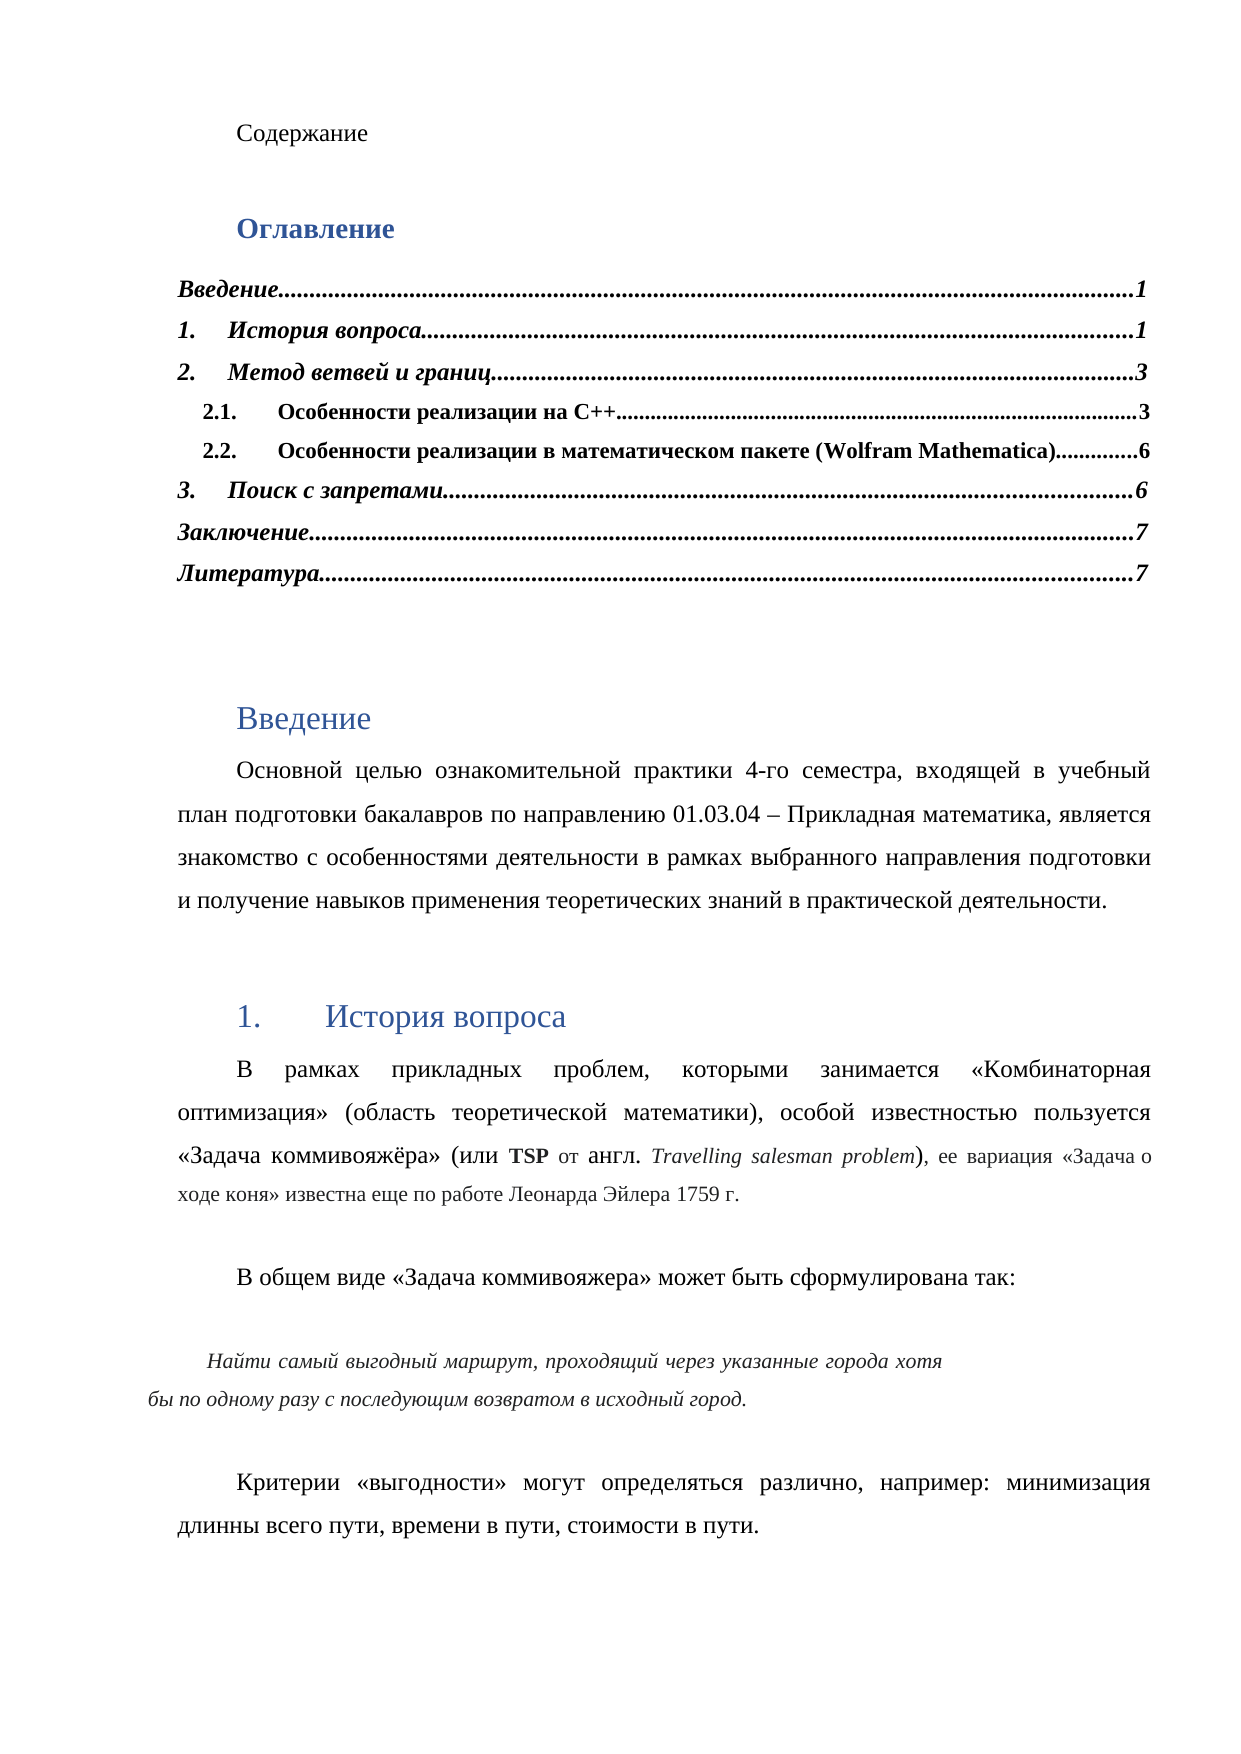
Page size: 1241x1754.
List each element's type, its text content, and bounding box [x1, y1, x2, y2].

text Основной целью ознакомительной практики 4-го семестра, входящей в учебный план подготовки бакалавров по направлению 01.03.04 – Прикладная математика, является знакомство с особенностями деятельности в рамках выбранного направления подготовки и получение навыков применения теоретических знаний в практической деятельности. [177, 756, 1152, 914]
text В общем виде «Задача коммивояжера» может быть сформулирована так: [177, 1262, 1152, 1291]
text В рамках прикладных проблем, которыми занимается «Комбинаторная оптимизация» (область теоретической математики), особой известностью пользуется «Задача коммивояжёра» (или TSP от англ. Travelling salesman problem), ее вариация «Задача о ходе коня» известна еще по работе Леонарда Эйлера 1759 г. [177, 1054, 1152, 1206]
subtitle Введение [177, 698, 1152, 736]
text Критерии «выгодности» могут определяться различно, например: минимизация длинны всего пути, времени в пути, стоимости в пути. [177, 1467, 1152, 1539]
text Содержание [177, 118, 1152, 147]
subtitle История вопроса [177, 996, 1152, 1034]
text Найти самый выгодный маршрут, проходящий через указанные города хотя бы по одному разу с последующим возвратом в исходный город. [148, 1348, 946, 1411]
